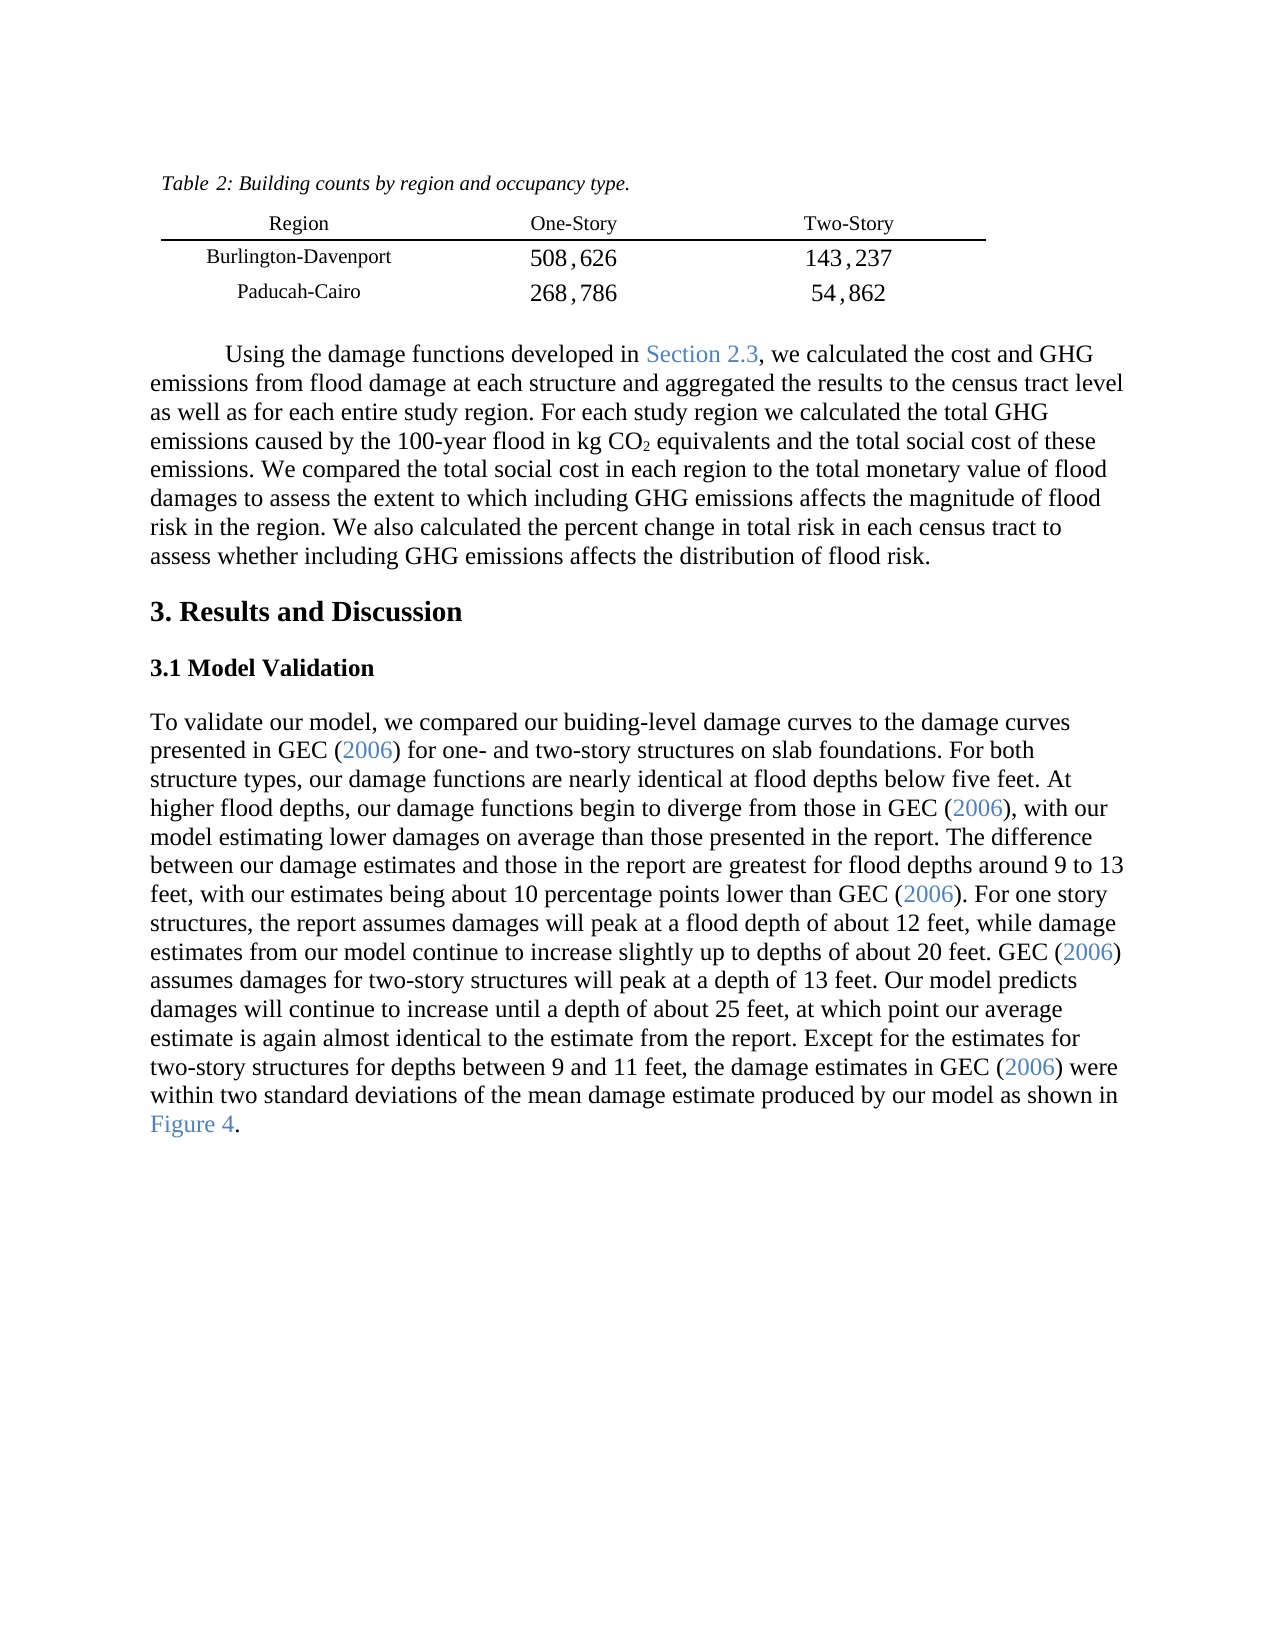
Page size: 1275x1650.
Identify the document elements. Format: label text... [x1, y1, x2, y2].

text Using the damage functions developed in Section 2.3, we calculated the cost and GHG emissions from flood damage at each structure and aggregated the results to the census tract level as well as for each entire study region. For each study region we calculated the total GHG emissions caused by the 100-year flood in kg CO2 equivalents and the total social cost of these emissions. We compared the total social cost in each region to the total monetary value of flood damages to assess the extent to which including GHG emissions affects the magnitude of flood risk in the region. We also calculated the percent change in total risk in each census tract to assess whether including GHG emissions affects the distribution of flood risk. [150, 339, 1125, 569]
subtitle 3.1 Model Validation [150, 653, 1125, 682]
text To validate our model, we compared our buiding-level damage curves to the damage curves presented in GEC (2006) for one- and two-story structures on slab foundations. For both structure types, our damage functions are nearly identical at flood depths below five feet. At higher flood depths, our damage functions begin to diverge from those in GEC (2006), with our model estimating lower damages on average than those presented in the report. The difference between our damage estimates and those in the report are greatest for flood depths around 9 to 13 feet, with our estimates being about 10 percentage points lower than GEC (2006). For one story structures, the report assumes damages will peak at a flood depth of about 12 feet, while damage estimates from our model continue to increase slightly up to depths of about 20 feet. GEC (2006) assumes damages for two-story structures will peak at a depth of 13 feet. Our model predicts damages will continue to increase until a depth of about 25 feet, at which point our average estimate is again almost identical to the estimate from the report. Except for the estimates for two-story structures for depths between 9 and 11 feet, the damage estimates in GEC (2006) were within two standard deviations of the mean damage estimate produced by our model as shown in Figure 4. [150, 707, 1125, 1138]
subtitle 3. Results and Discussion [150, 594, 1125, 628]
table_header Table 2: Building counts by region and occupancy type. [150, 150, 1125, 311]
